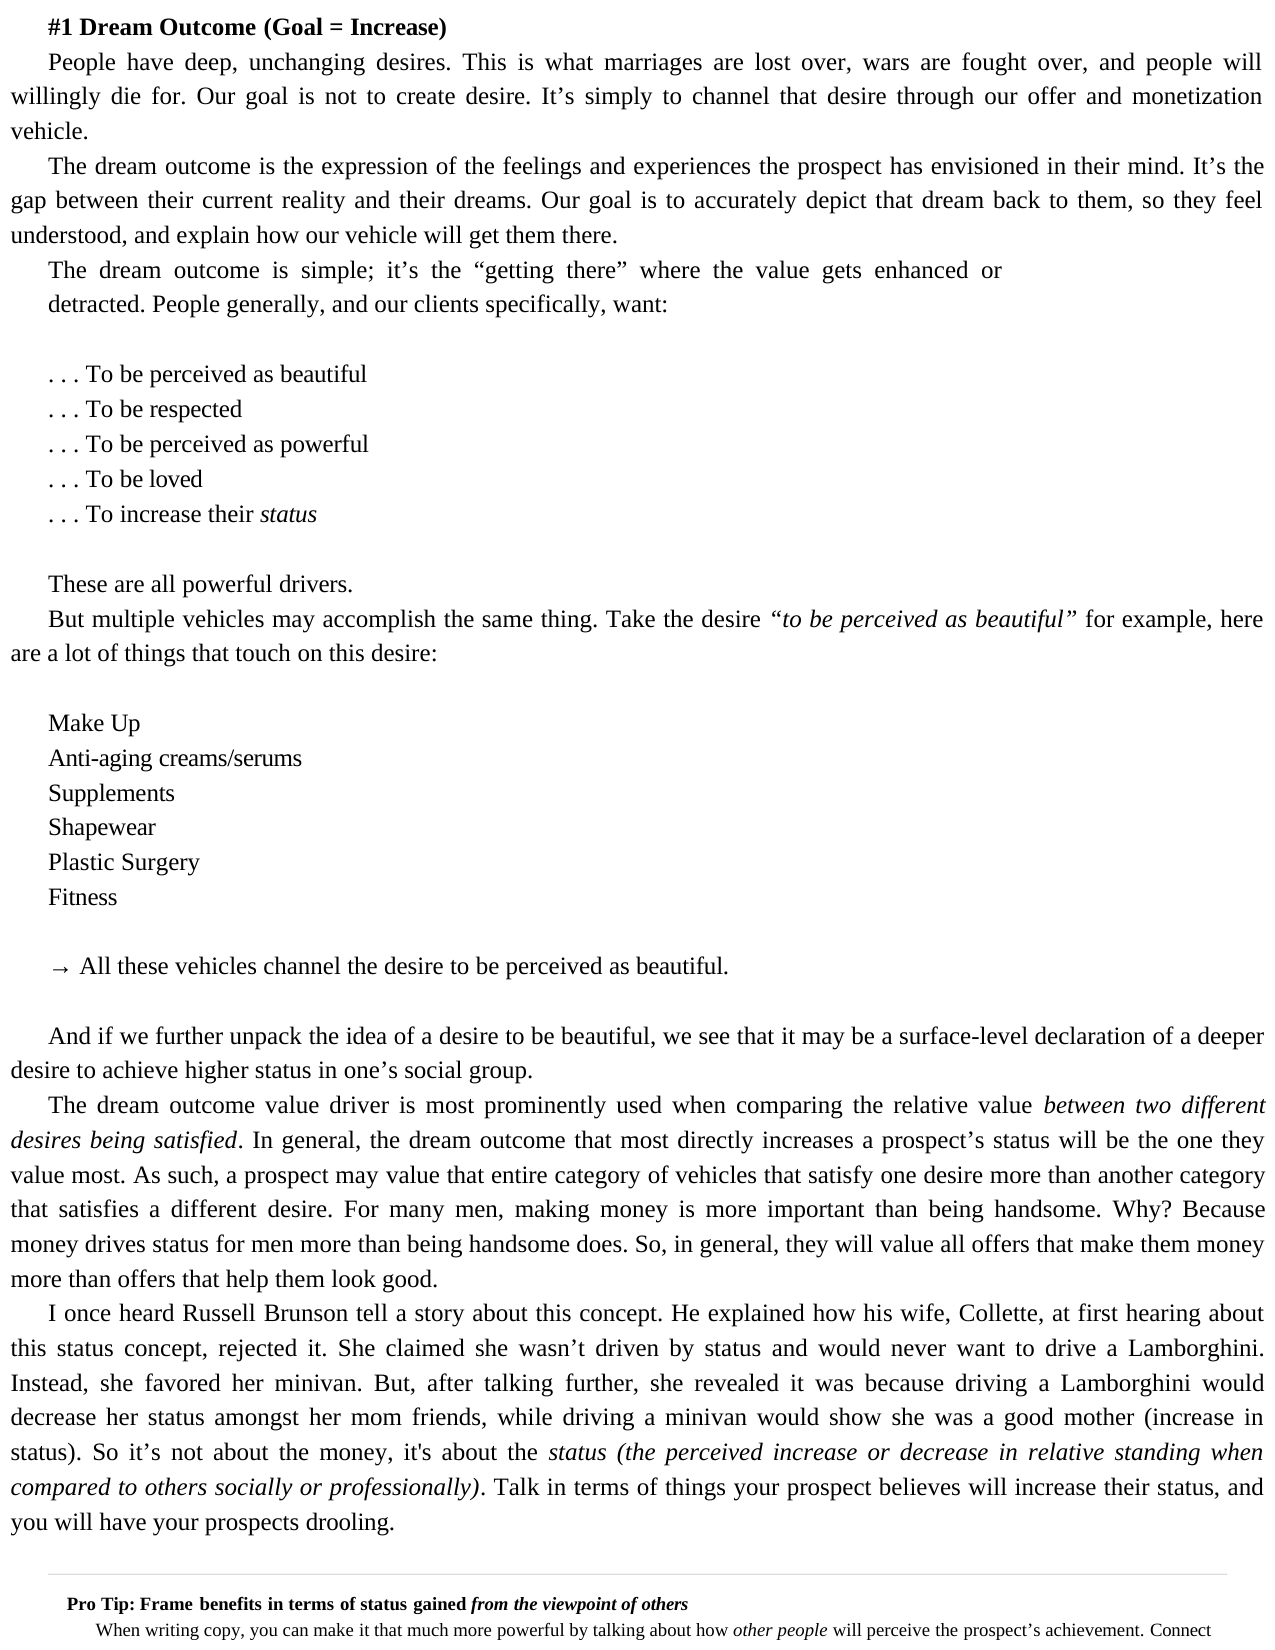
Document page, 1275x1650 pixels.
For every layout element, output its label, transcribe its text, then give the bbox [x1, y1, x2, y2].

text But multiple vehicles may accomplish the same thing. Take the desire “to be perceived as beautiful” for example, here are a lot of things that touch on this desire: [10, 604, 1265, 667]
text People have deep, unchanging desires. This is what marriages are lost over, wars are fought over, and people will willingly die for. Our goal is not to create desire. It’s simply to channel that desire through our offer and monetization vehicle. [10, 47, 1264, 145]
text The dream outcome is simple; it’s the “getting there” where the value gets enhanced or detracted. People generally, and our clients specifically, want: [48, 255, 1002, 318]
text These are all powerful drivers. [48, 569, 1275, 597]
text . . . To increase their status [48, 499, 1275, 527]
text Make Up [48, 708, 1275, 737]
text . . . To be perceived as powerful [48, 429, 1275, 457]
text The dream outcome value driver is most prominently used when comparing the relative value between two different desires being satisfied. In general, the dream outcome that most directly increases a prospect’s status will be the one they value most. As such, a prospect may value that entire category of vehicles that satisfy one desire more than another category that satisfies a different desire. For many men, making money is more important than being handsome. Why? Because money drives status for men more than being handsome does. So, in general, they will value all offers that make them money more than offers that help them look good. [10, 1090, 1266, 1292]
text I once heard Russell Brunson tell a story about this concept. He explained how his wife, Collette, at first hearing about this status concept, rejected it. She claimed she wasn’t driven by status and would never want to drive a Lamborghini. Instead, she favored her minivan. But, after talking further, she revealed it was because driving a Lamborghini would decrease her status amongst her mom friends, while driving a minivan would show she was a good mother (increase in status). So it’s not about the money, it's about the status (the perceived increase or decrease in relative standing when compared to others socially or professionally). Talk in terms of things your prospect believes will increase their status, and you will have your prospects drooling. [10, 1298, 1265, 1535]
text And if we further unpack the idea of a desire to be beautiful, we see that it may be a surface-level declaration of a deeper desire to achieve higher status in one’s social group. [10, 1021, 1264, 1084]
subtitle #1 Dream Outcome (Goal = Increase) [48, 12, 1275, 40]
text Anti-aging creams/serums Supplements [48, 743, 364, 806]
text . . . To be perceived as beautiful [48, 359, 1275, 387]
text . . . To be respected [48, 394, 1275, 422]
text When writing copy, you can make it that much more powerful by talking about how other people will perceive the prospect’s achievement. Connect [95, 1619, 1275, 1640]
text . . . To be loved [48, 464, 1275, 492]
text Shapewear Plastic Surgery Fitness [48, 812, 201, 910]
text → All these vehicles channel the desire to be perceived as beautiful. [48, 951, 1275, 980]
text Pro Tip: Frame benefits in terms of status gained from the viewpoint of others [67, 1592, 1275, 1614]
text The dream outcome is the expression of the feelings and experiences the prospect has envisioned in their mind. It’s the gap between their current reality and their dreams. Our goal is to accurately depict that dream back to them, so they feel understood, and explain how our vehicle will get them there. [10, 151, 1265, 249]
